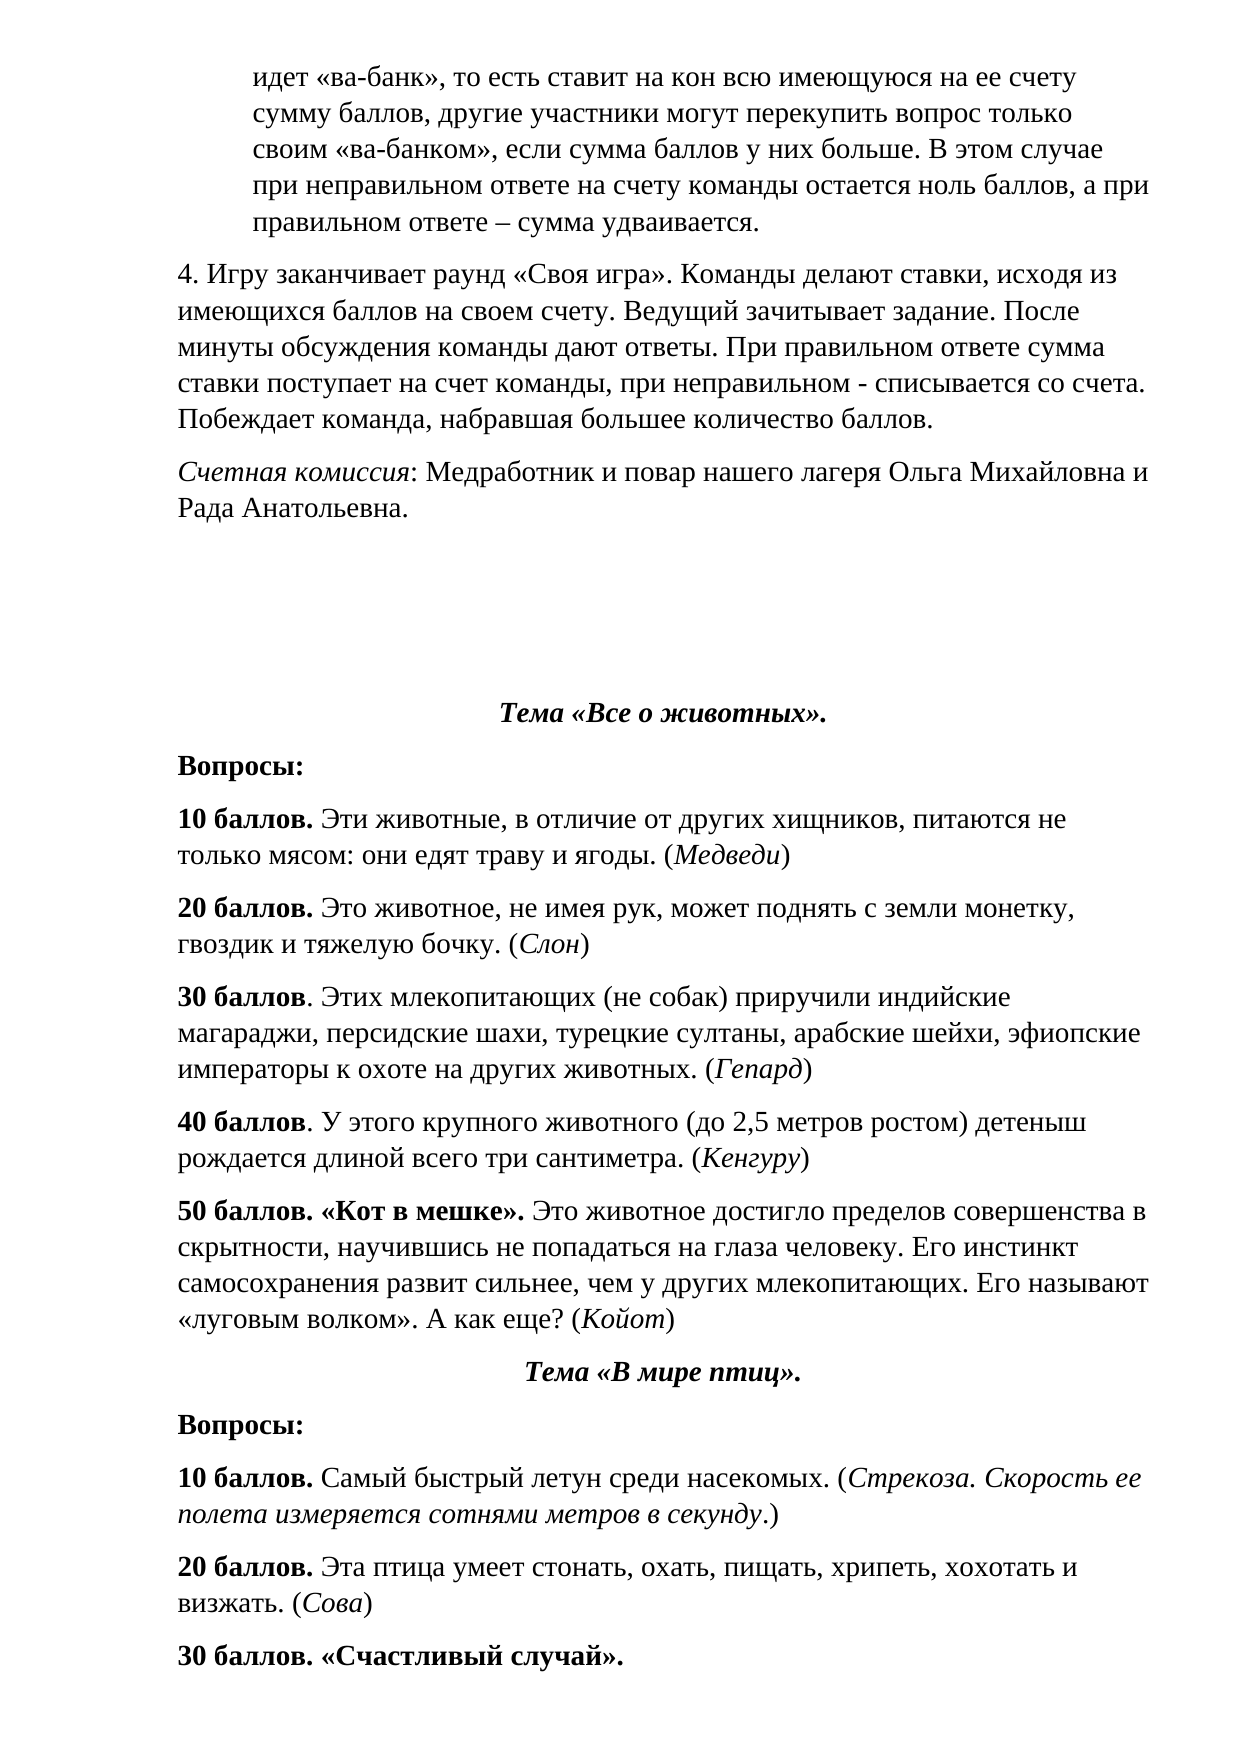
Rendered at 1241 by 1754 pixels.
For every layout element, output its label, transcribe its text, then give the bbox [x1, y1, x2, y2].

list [215, 59, 1152, 237]
text 20 баллов. Это животное, не имея рук, может поднять с земли монетку, гвоздик и тяжелую бочку. (Слон) [177, 890, 1152, 959]
text 20 баллов. Эта птица умеет стонать, охать, пищать, хрипеть, хохотать и визжать. (Сова) [177, 1549, 1152, 1618]
text 30 баллов. «Счастливый случай». [177, 1638, 1152, 1671]
text 50 баллов. «Кот в мешке». Это животное достигло пределов совершенства в скрытности, научившись не попадаться на глаза человеку. Его инстинкт самосохранения развит сильнее, чем у других млекопитающих. Его называют «луговым волком». А как еще? (Койот) [177, 1193, 1152, 1335]
text Вопросы: [177, 1407, 1152, 1441]
text Вопросы: [177, 748, 1152, 782]
text 10 баллов. Эти животные, в отличие от других хищников, питаются не только мясом: они едят траву и ягоды. (Медведи) [177, 801, 1152, 871]
text Счетная комиссия: Медработник и повар нашего лагеря Ольга Михайловна и Рада Анатольевна. [177, 454, 1152, 523]
text 4. Игру заканчивает раунд «Своя игра». Команды делают ставки, исходя из имеющихся баллов на своем счету. Ведущий зачитывает задание. После минуты обсуждения команды дают ответы. При правильном ответе сумма ставки поступает на счет команды, при неправильном - списывается со счета. Побеждает команда, набравшая большее количество баллов. [177, 256, 1152, 434]
text Тема «В мире птиц». [177, 1354, 1152, 1388]
text 30 баллов. Этих млекопитающих (не собак) приручили индийские магараджи, персидские шахи, турецкие султаны, арабские шейхи, эфиопские императоры к охоте на других животных. (Гепард) [177, 979, 1152, 1085]
text Тема «Все о животных». [177, 695, 1152, 729]
text 10 баллов. Самый быстрый летун среди насекомых. (Стрекоза. Скорость ее полета измеряется сотнями метров в секунду.) [177, 1460, 1152, 1529]
text 40 баллов. У этого крупного животного (до 2,5 метров ростом) детеныш рождается длиной всего три сантиметра. (Кенгуру) [177, 1104, 1152, 1174]
